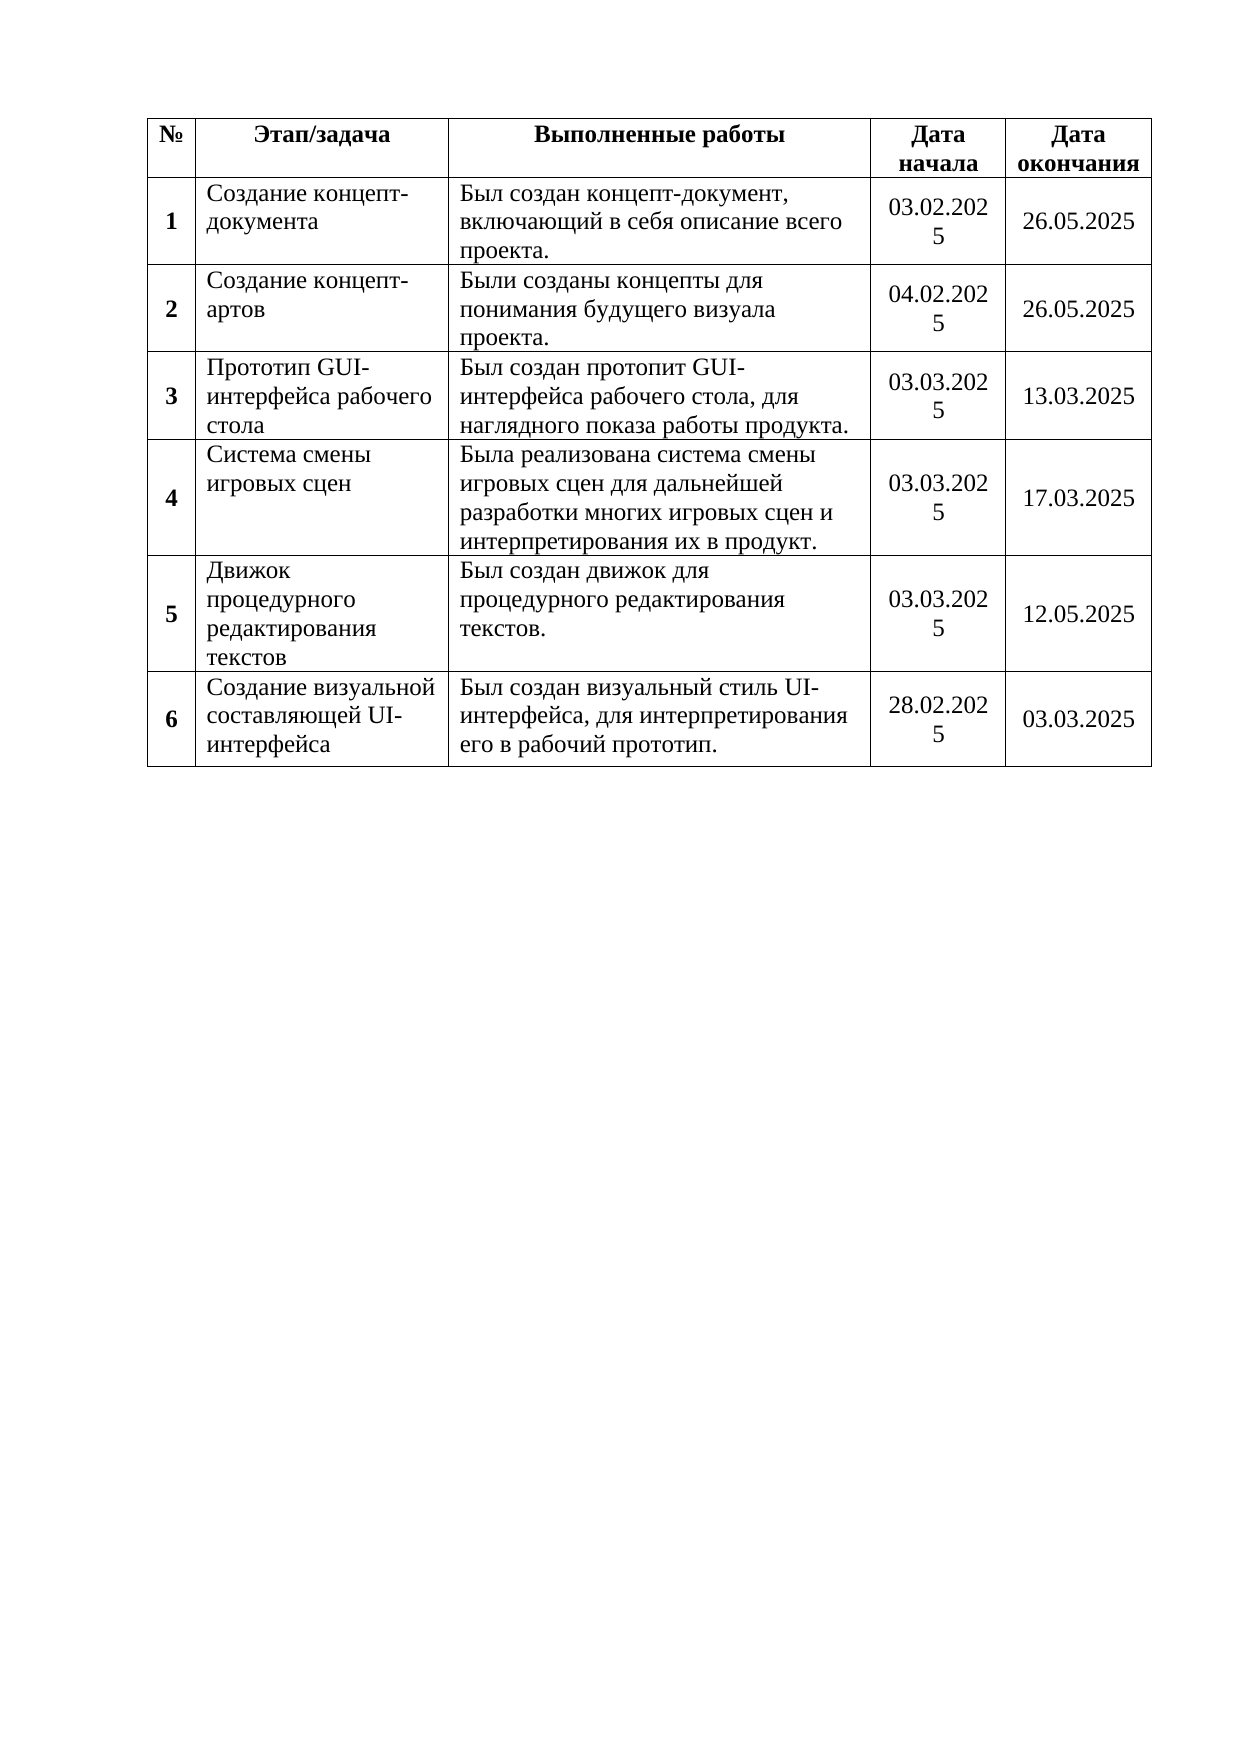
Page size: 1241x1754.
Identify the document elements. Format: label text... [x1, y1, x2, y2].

table_cell 26.05.2025 [1006, 178, 1151, 264]
table_cell 03.03.2025 [871, 556, 1005, 671]
table_cell 3 [148, 352, 195, 438]
table_cell 4 [148, 440, 195, 554]
table_cell Была реализована система смены игровых сцен для дальнейшей разработки многих игровых сцен и интерпретирования их в продукт. [449, 440, 870, 554]
table_cell 26.05.2025 [1006, 265, 1151, 351]
table_cell 03.03.2025 [871, 352, 1005, 438]
table_cell 04.02.2025 [871, 265, 1005, 351]
table_cell 03.02.2025 [871, 178, 1005, 264]
table_header Этап/задача [196, 119, 448, 177]
table_cell 17.03.2025 [1006, 440, 1151, 554]
table_cell Создание концепт-артов [196, 265, 448, 351]
table_cell Прототип GUI-интерфейса рабочего стола [196, 352, 448, 438]
table_header Дата начала [871, 119, 1005, 177]
table_cell 13.03.2025 [1006, 352, 1151, 438]
table_cell Был создан движок для процедурного редактирования текстов. [449, 556, 870, 671]
table_cell Был создан протопит GUI-интерфейса рабочего стола, для наглядного показа работы продукта. [449, 352, 870, 438]
table_cell 2 [148, 265, 195, 351]
table_cell Система смены игровых сцен [196, 440, 448, 554]
table_cell 12.05.2025 [1006, 556, 1151, 671]
table_cell 03.03.2025 [1006, 672, 1151, 766]
table_header Дата окончания [1006, 119, 1151, 177]
table_cell Были созданы концепты для понимания будущего визуала проекта. [449, 265, 870, 351]
table_cell 6 [148, 672, 195, 766]
table_cell 5 [148, 556, 195, 671]
table_header № [148, 119, 195, 177]
table_cell 1 [148, 178, 195, 264]
table_cell Был создан визуальный стиль UI-интерфейса, для интерпретирования его в рабочий прототип. [449, 672, 870, 766]
table_cell Был создан концепт-документ, включающий в себя описание всего проекта. [449, 178, 870, 264]
table_cell Движок процедурного редактирования текстов [196, 556, 448, 671]
table_header Выполненные работы [449, 119, 870, 177]
table_cell 03.03.2025 [871, 440, 1005, 554]
table_cell 28.02.2025 [871, 672, 1005, 766]
table_cell Создание концепт-документа [196, 178, 448, 264]
table_cell Создание визуальной составляющей UI-интерфейса [196, 672, 448, 766]
